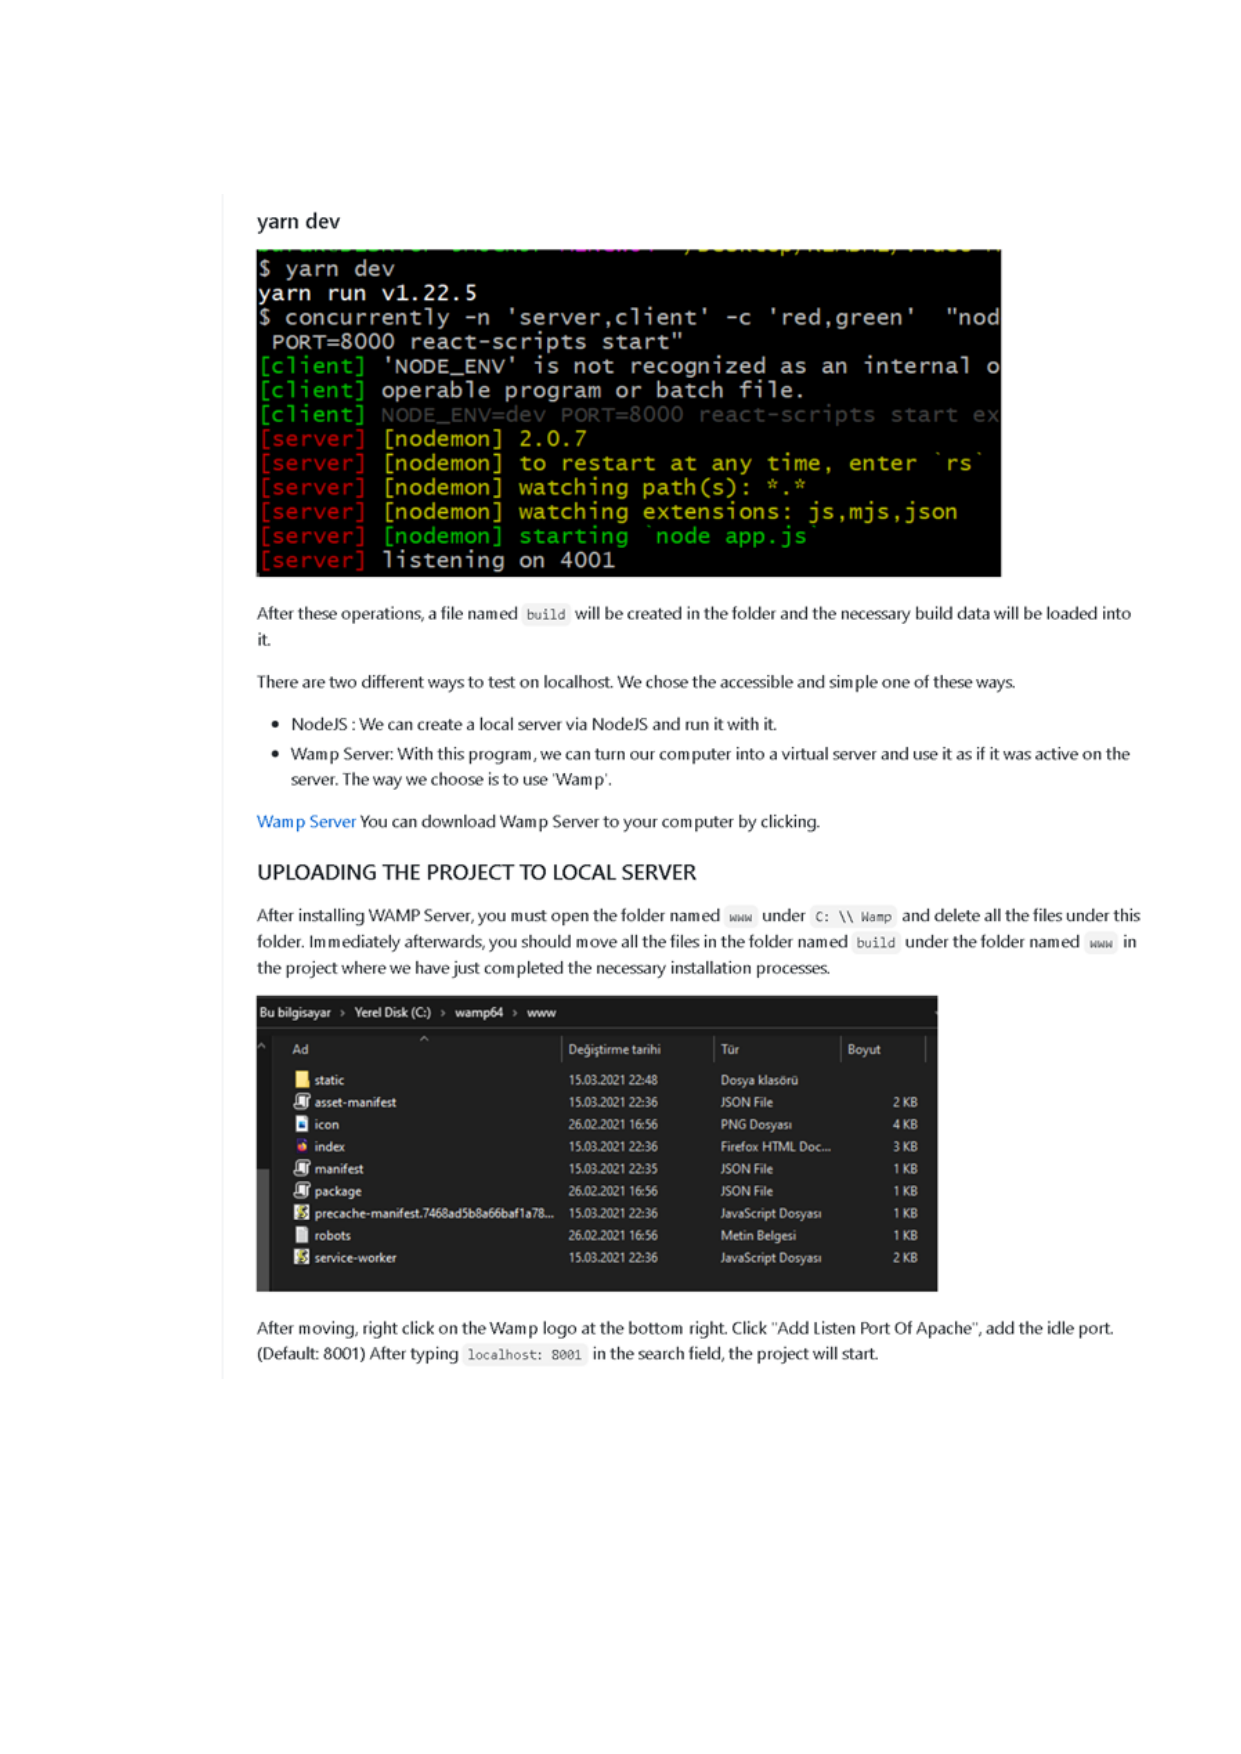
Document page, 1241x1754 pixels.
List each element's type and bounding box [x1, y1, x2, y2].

picture [221, 194, 1167, 1379]
